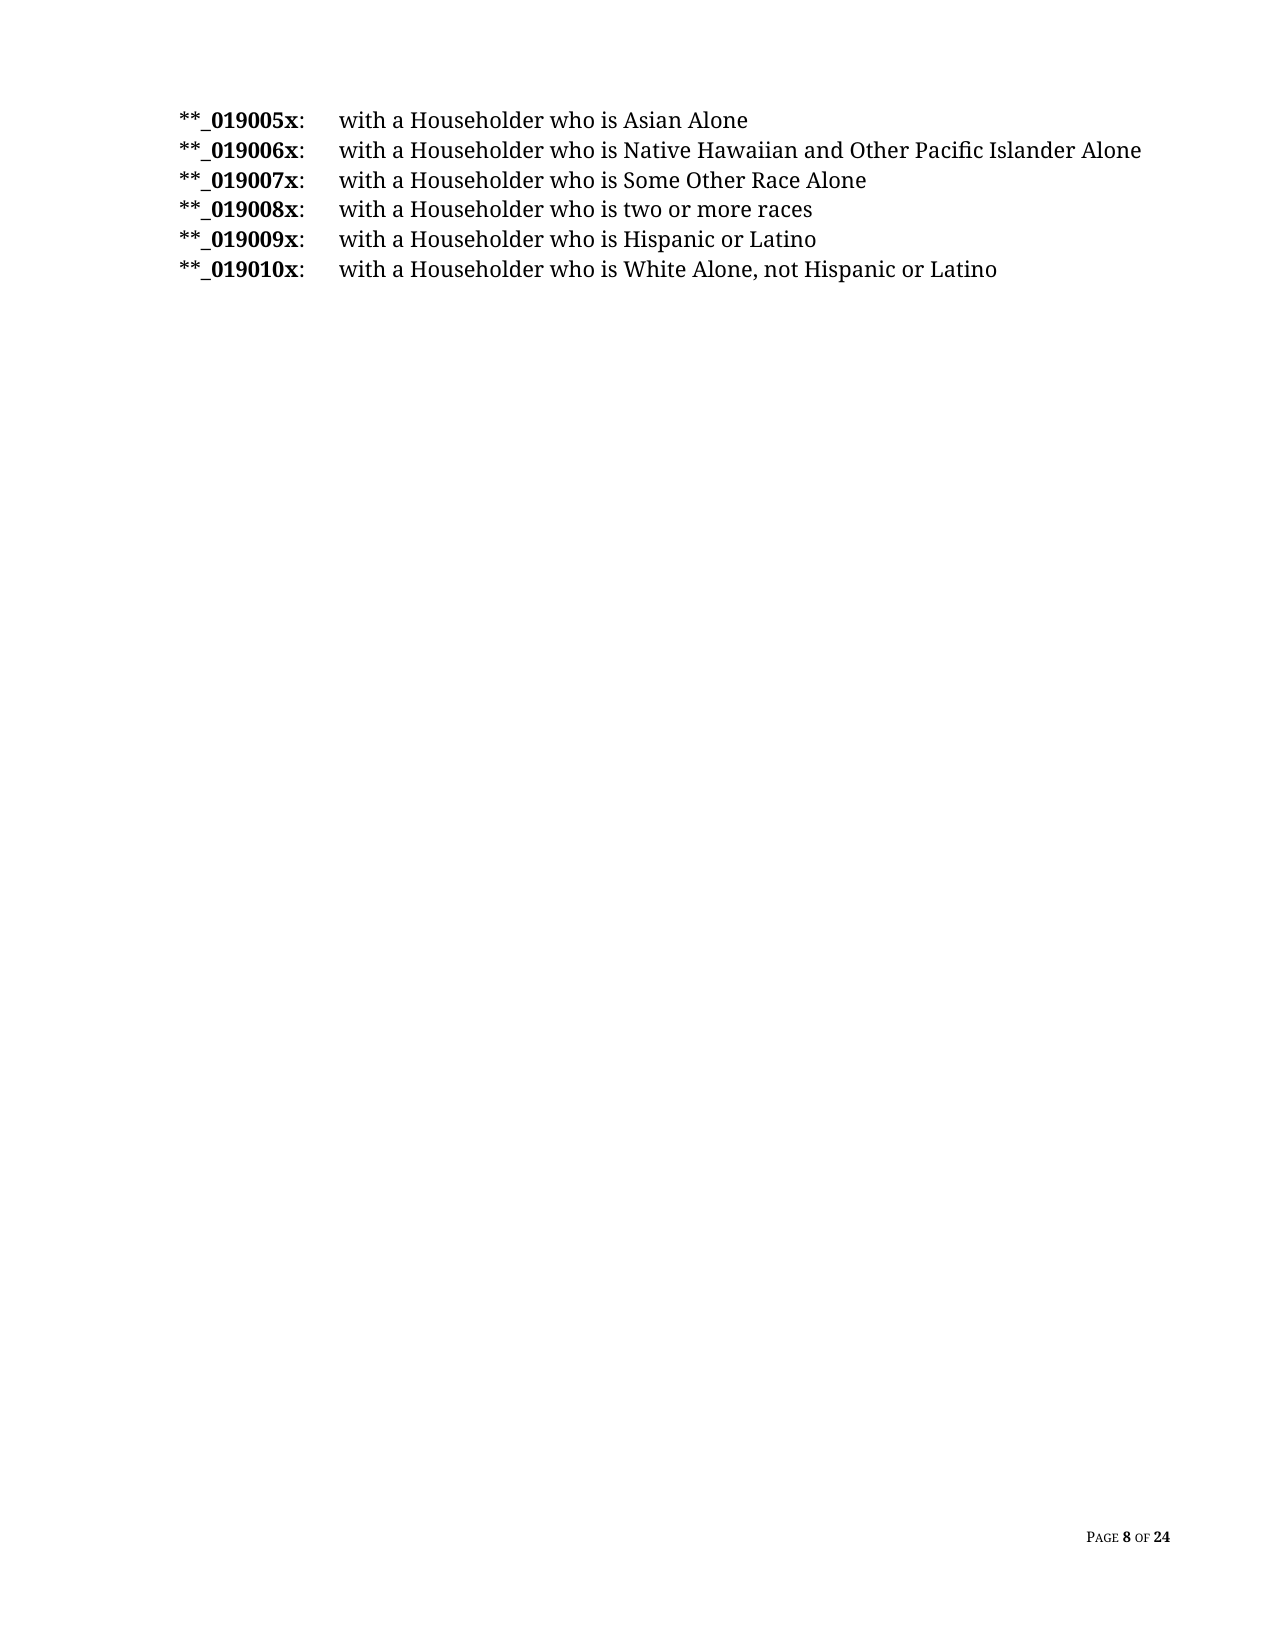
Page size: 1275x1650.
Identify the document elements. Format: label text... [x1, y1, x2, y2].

text **_019010x: with a Householder who is White Alone, not Hispanic or Latino [105, 254, 1170, 284]
text **_019008x: with a Householder who is two or more races [105, 194, 1170, 224]
text **_019007x: with a Householder who is Some Other Race Alone [105, 164, 1170, 194]
text **_019005x: with a Householder who is Asian Alone [105, 105, 1170, 135]
text **_019009x: with a Householder who is Hispanic or Latino [105, 224, 1170, 254]
text **_019006x: with a Householder who is Native Hawaiian and Other Pacific Islander Alone [105, 135, 1170, 164]
